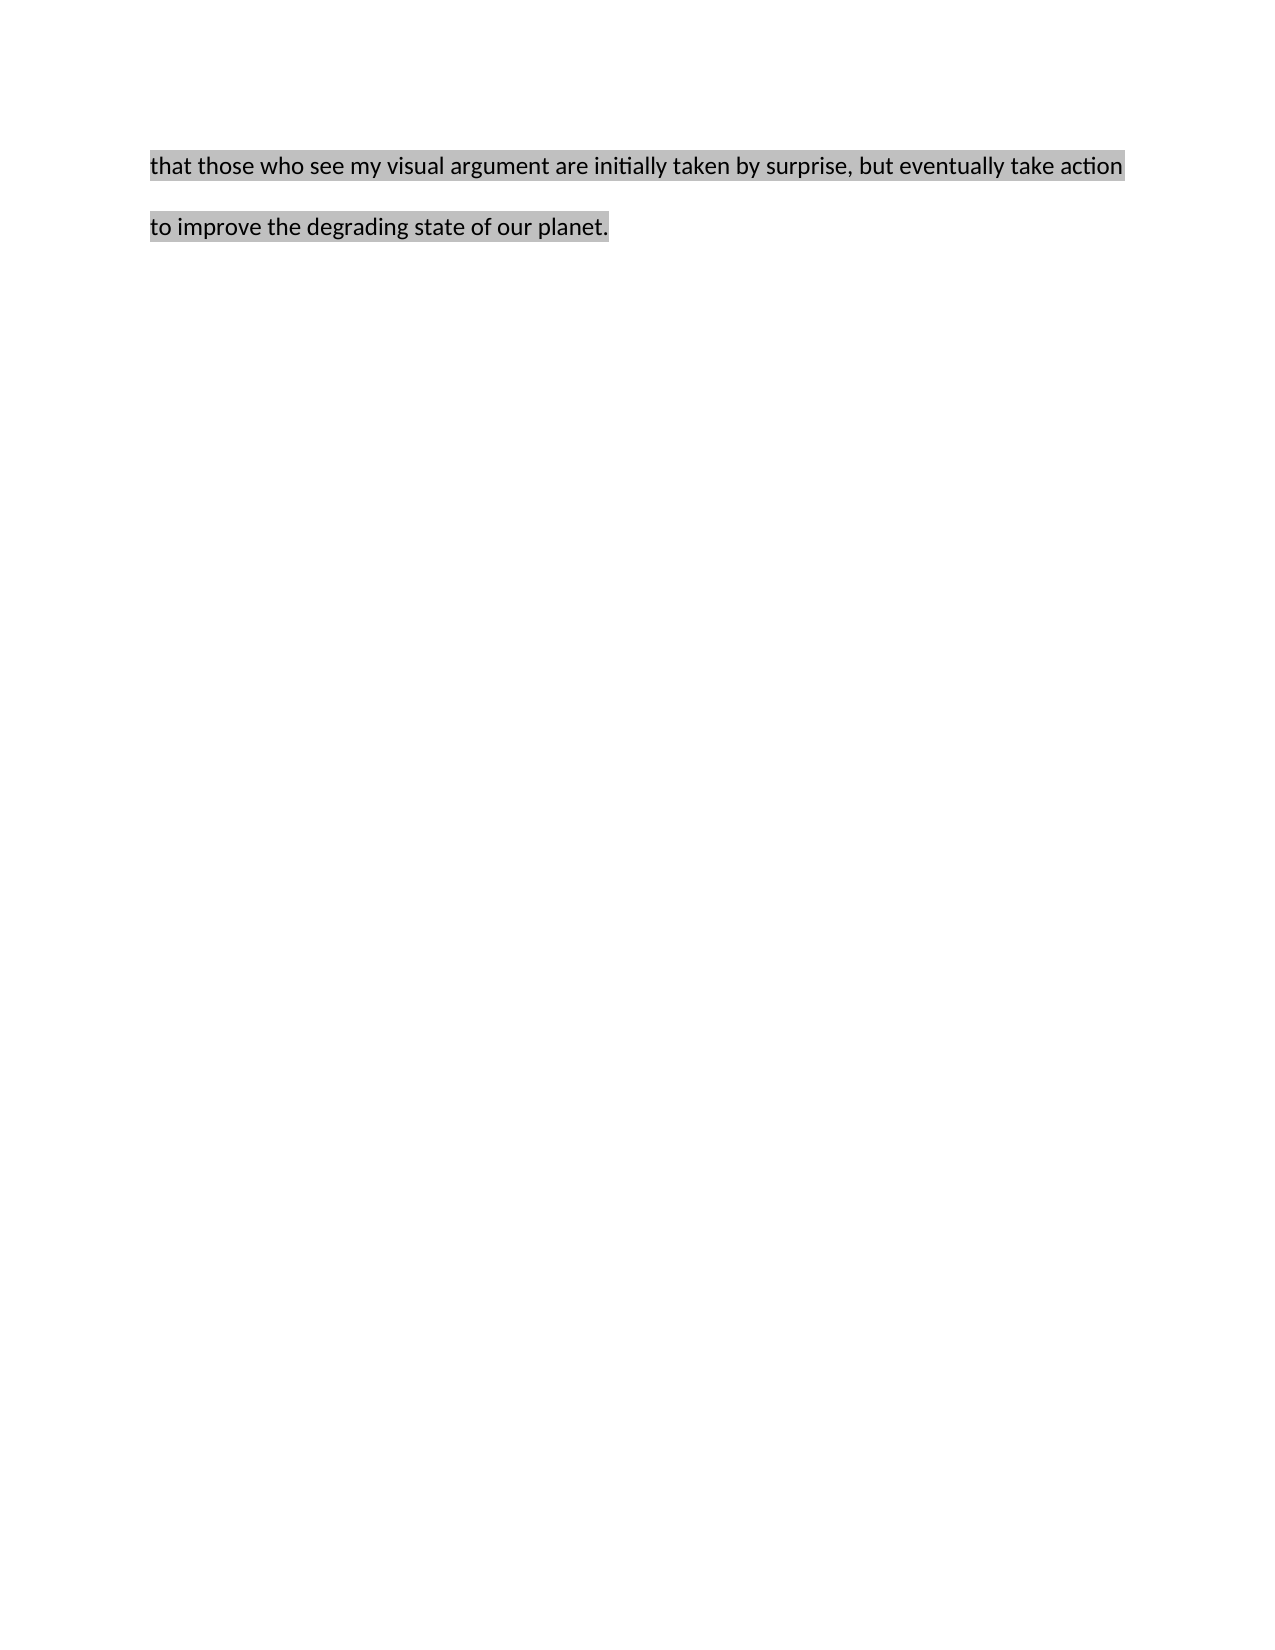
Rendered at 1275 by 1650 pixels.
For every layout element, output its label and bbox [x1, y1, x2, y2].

text [150, 181, 1125, 242]
